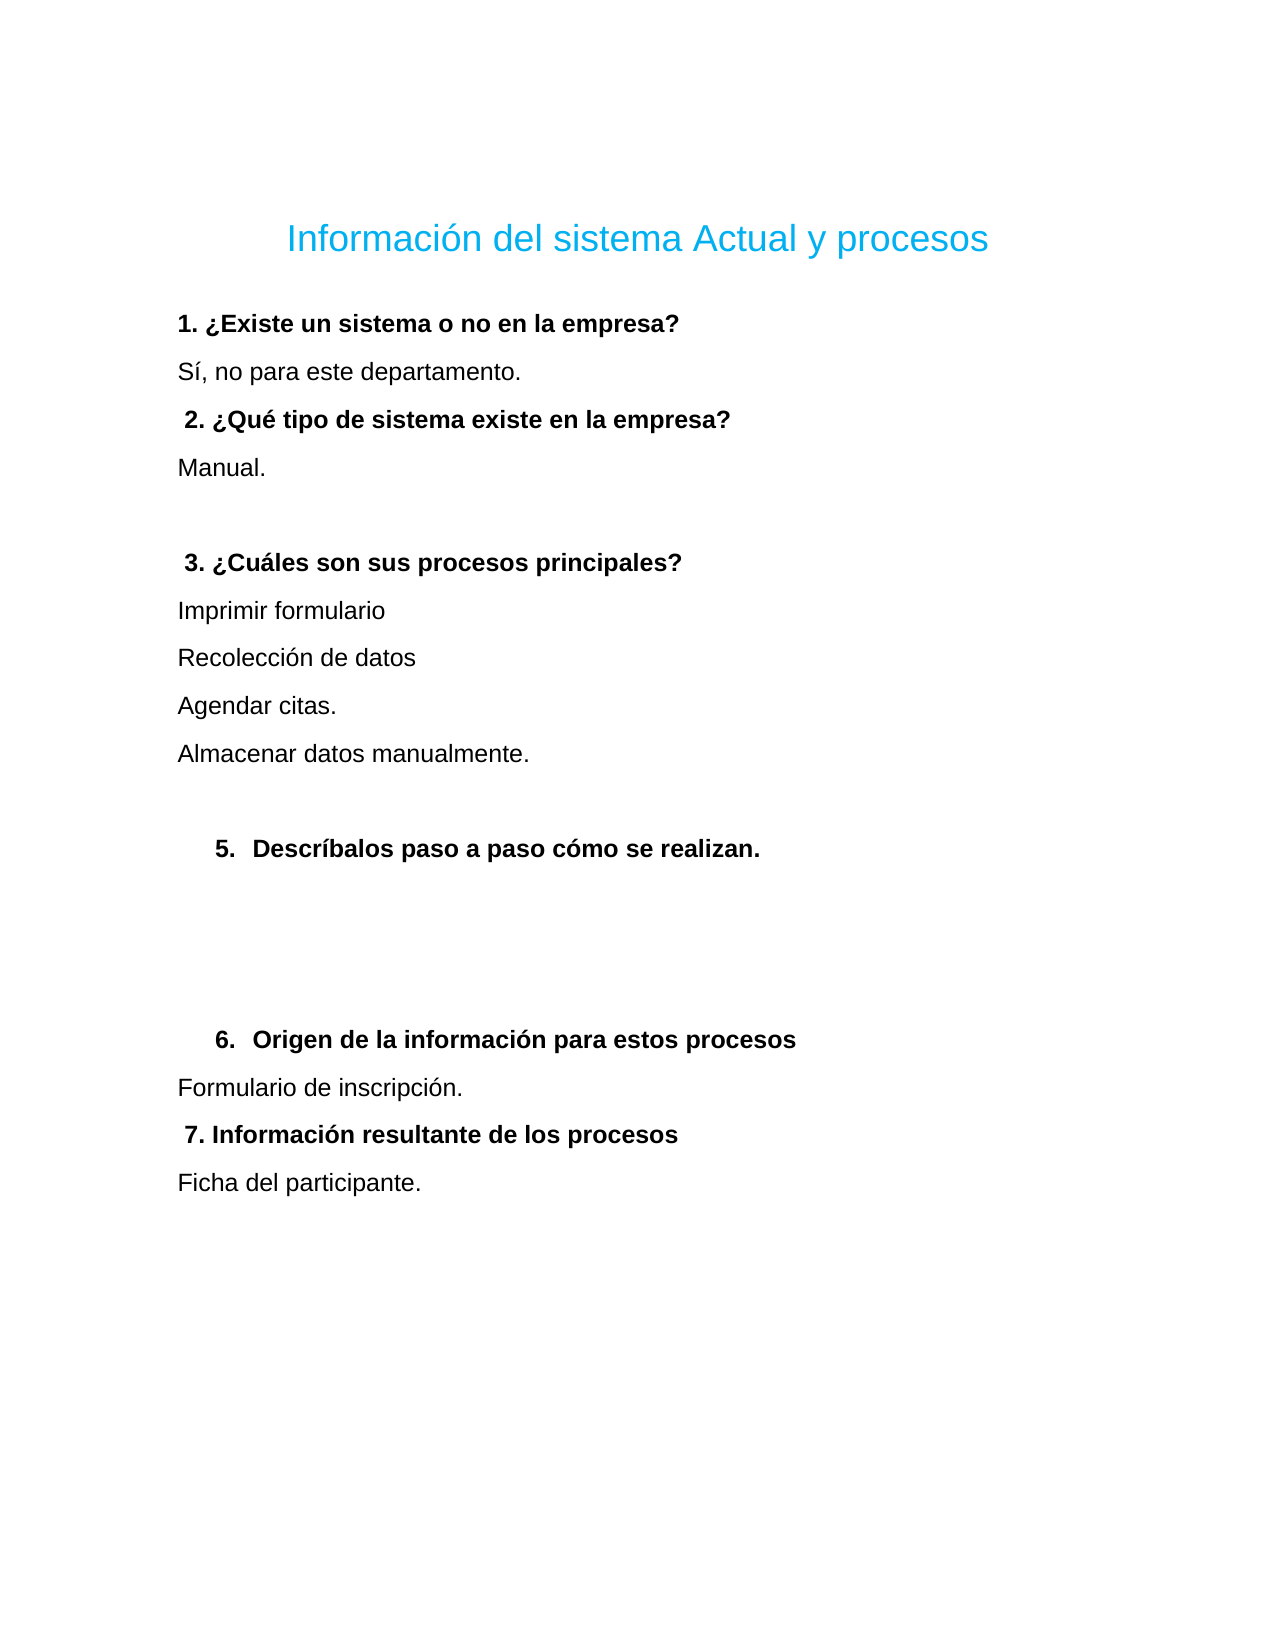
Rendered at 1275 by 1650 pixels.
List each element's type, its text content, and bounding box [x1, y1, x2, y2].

text Recolección de datos [177, 643, 1098, 672]
text 1. ¿Existe un sistema o no en la empresa? [177, 309, 1098, 338]
list Descríbalos paso a paso cómo se realizan. [215, 834, 1098, 863]
text Sí, no para este departamento. [177, 357, 1098, 386]
list Origen de la información para estos procesos [215, 1025, 1098, 1054]
text 3. ¿Cuáles son sus procesos principales? [177, 548, 1098, 577]
text Agendar citas. [177, 691, 1098, 720]
text Ficha del participante. [177, 1168, 1098, 1197]
text 7. Información resultante de los procesos [177, 1120, 1098, 1149]
subtitle Información del sistema Actual y procesos [177, 216, 1098, 259]
text Imprimir formulario [177, 596, 1098, 624]
text 2. ¿Qué tipo de sistema existe en la empresa? [177, 405, 1098, 433]
text Formulario de inscripción. [177, 1073, 1098, 1101]
text Manual. [177, 452, 1098, 481]
text Almacenar datos manualmente. [177, 739, 1098, 767]
